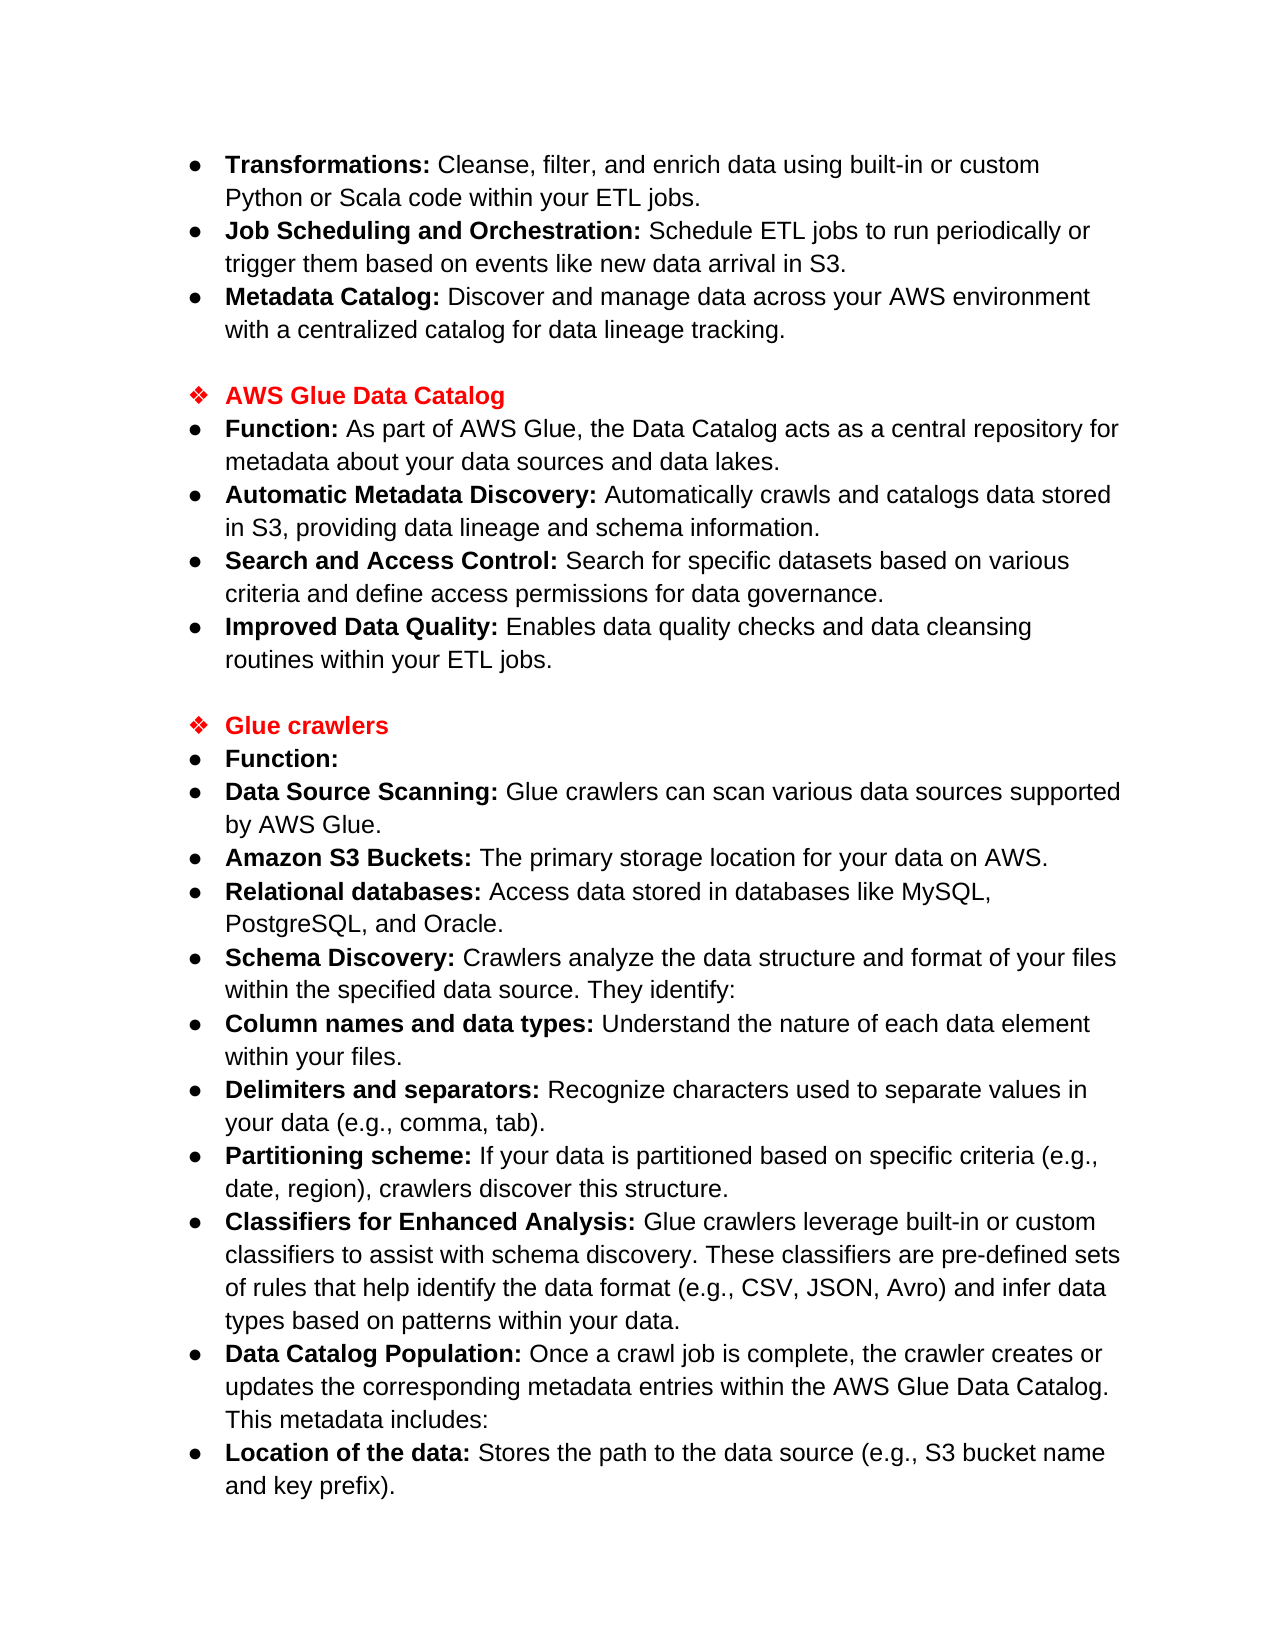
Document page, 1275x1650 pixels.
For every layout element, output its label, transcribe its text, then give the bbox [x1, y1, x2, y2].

list Partitioning scheme: If your data is partitioned based on specific criteria (e.g., date, region), crawlers discover this structure. [187, 1141, 1125, 1202]
list Schema Discovery: Crawlers analyze the data structure and format of your files within the specified data source. They identify: [187, 942, 1125, 1004]
list Data Source Scanning: Glue crawlers can scan various data sources supported by AWS Glue. [187, 777, 1125, 839]
list Function: [187, 744, 1125, 773]
list Location of the data: Stores the path to the data source (e.g., S3 bucket name and key prefix). [187, 1438, 1125, 1499]
list Metadata Catalog: Discover and manage data across your AWS environment with a centralized catalog for data lineage tracking. [187, 282, 1125, 344]
list Delimiters and separators: Recognize characters used to separate values in your data (e.g., comma, tab). [187, 1074, 1125, 1136]
list Job Scheduling and Orchestration: Schedule ETL jobs to run periodically or trigger them based on events like new data arrival in S3. [187, 216, 1125, 278]
list Automatic Metadata Discovery: Automatically crawls and catalogs data stored in S3, providing data lineage and schema information. [187, 480, 1125, 542]
list Search and Access Control: Search for specific datasets based on various criteria and define access permissions for data governance. [187, 546, 1125, 608]
list AWS Glue Data Catalog [187, 381, 1125, 410]
list Relational databases: Access data stored in databases like MySQL, PostgreSQL, and Oracle. [187, 876, 1125, 938]
list Transformations: Cleanse, filter, and enrich data using built-in or custom Python or Scala code within your ETL jobs. [187, 150, 1125, 212]
list Data Catalog Population: Once a crawl job is complete, the crawler creates or updates the corresponding metadata entries within the AWS Glue Data Catalog. This metadata includes: [187, 1339, 1125, 1433]
list Classifiers for Enhanced Analysis: Glue crawlers leverage built-in or custom classifiers to assist with schema discovery. These classifiers are pre-defined sets of rules that help identify the data format (e.g., CSV, JSON, Avro) and infer data types based on patterns within your data. [187, 1207, 1125, 1334]
list Improved Data Quality: Enables data quality checks and data cleansing routines within your ETL jobs. [187, 612, 1125, 674]
list Column names and data types: Understand the nature of each data element within your files. [187, 1008, 1125, 1070]
list Function: As part of AWS Glue, the Data Catalog acts as a central repository for metadata about your data sources and data lakes. [187, 414, 1125, 476]
list Amazon S3 Buckets: The primary storage location for your data on AWS. [187, 843, 1125, 872]
list Glue crawlers [187, 711, 1125, 740]
